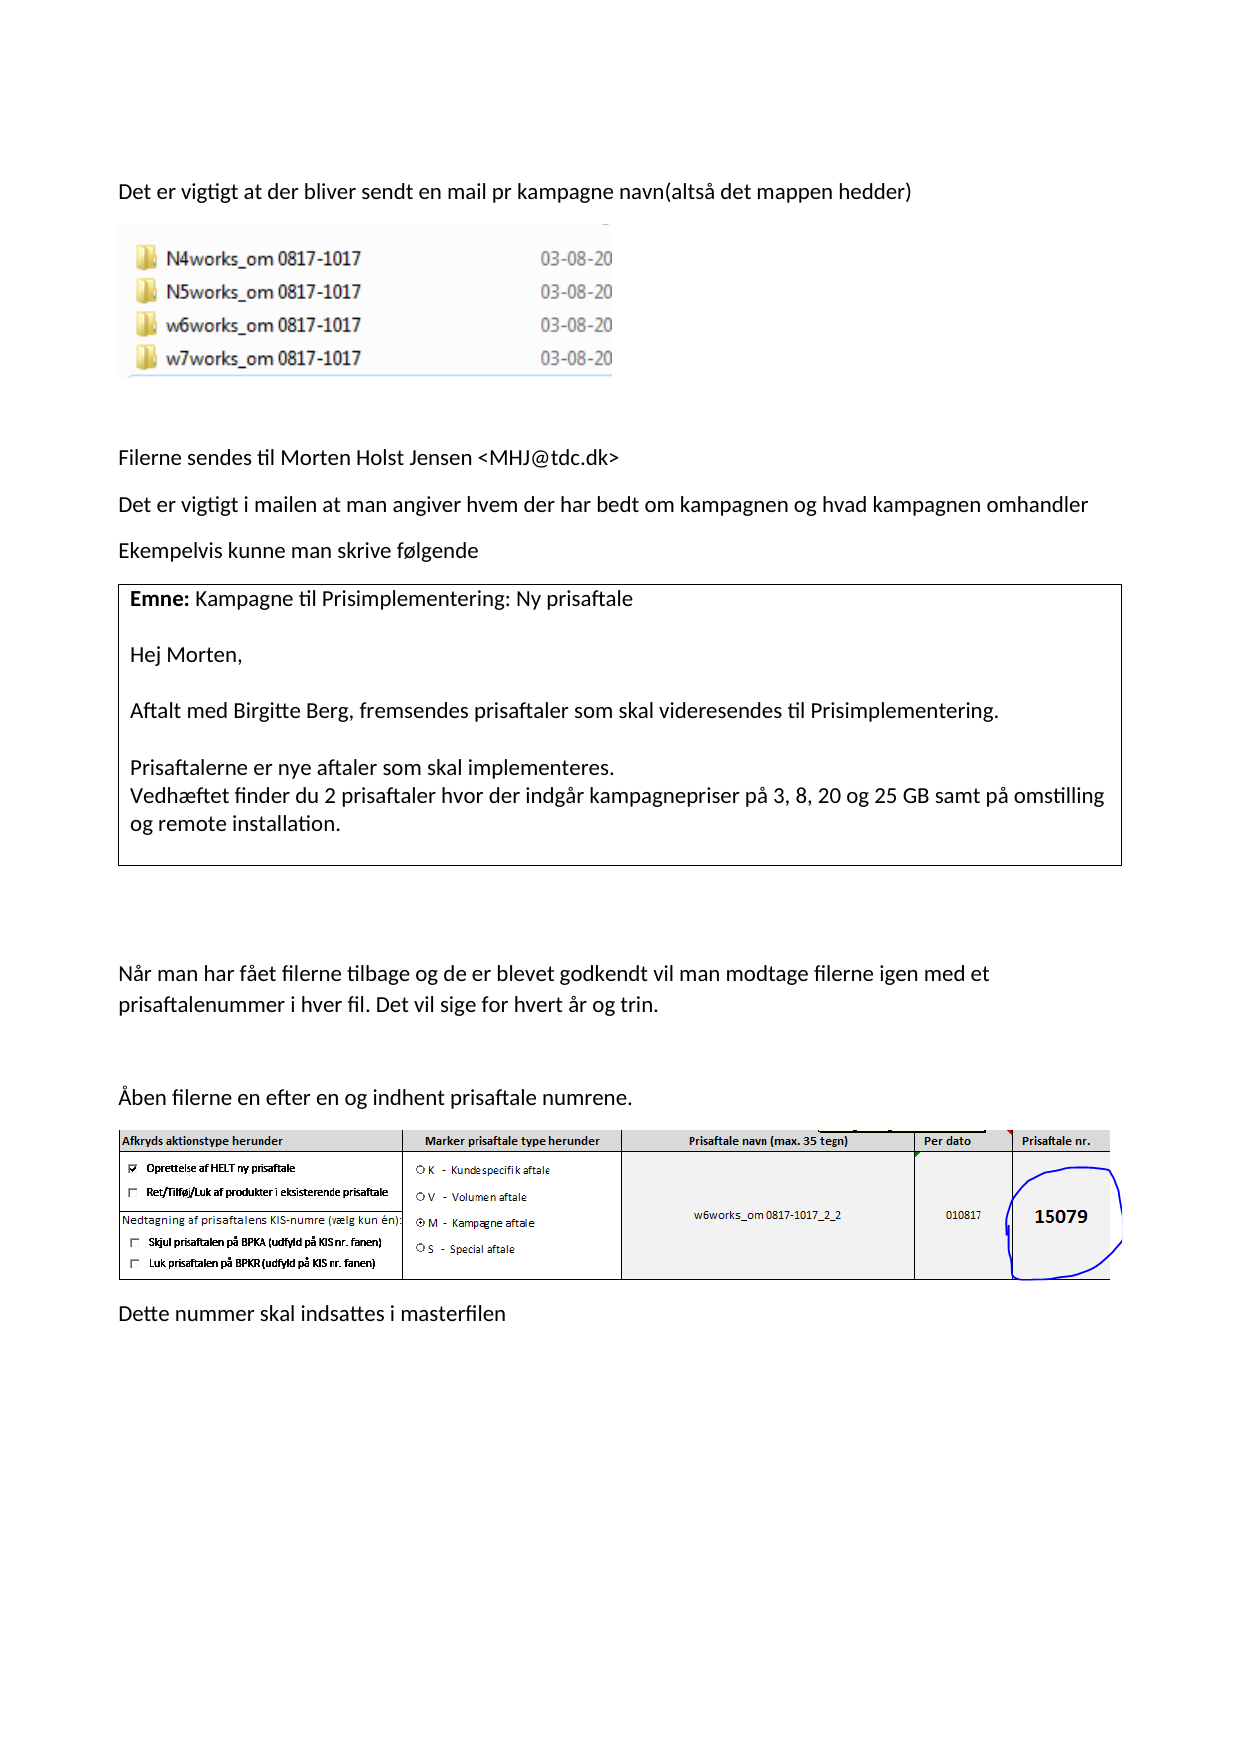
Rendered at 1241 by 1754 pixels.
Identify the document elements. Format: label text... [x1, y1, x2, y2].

text Dette nummer skal indsattes i masterfilen [118, 1299, 1122, 1327]
picture [118, 1130, 1123, 1281]
table_header Emne: Kampagne til Prisimplementering: Ny prisaftale Hej Morten, Aftalt med Birgitte Berg, fremsendes prisaftaler som skal videresendes til Prisimplementering. Prisaftalerne er nye aftaler som skal implementeres. Vedhæftet finder du 2 prisaftaler hvor der indgår kampagnepriser på 3, 8, 20 og 25 GB samt på omstilling og remote installation. [119, 585, 1121, 865]
text Filerne sendes til Morten Holst Jensen <MHJ@tdc.dk> [118, 443, 1122, 471]
text Ekempelvis kunne man skrive følgende [118, 537, 1122, 565]
text Åben filerne en efter en og indhent prisaftale numrene. [118, 1083, 1122, 1112]
text Det er vigtigt at der bliver sendt en mail pr kampagne navn(altså det mappen hedder) [118, 177, 1122, 205]
text Det er vigtigt i mailen at man angiver hvem der har bedt om kampagnen og hvad kampagnen omhandler [118, 490, 1122, 518]
text Når man har fået filerne tilbage og de er blevet godkendt vil man modtage filerne igen med et prisaftalenummer i hver fil. Det vil sige for hvert år og trin. [118, 959, 1122, 1018]
picture [118, 224, 612, 378]
